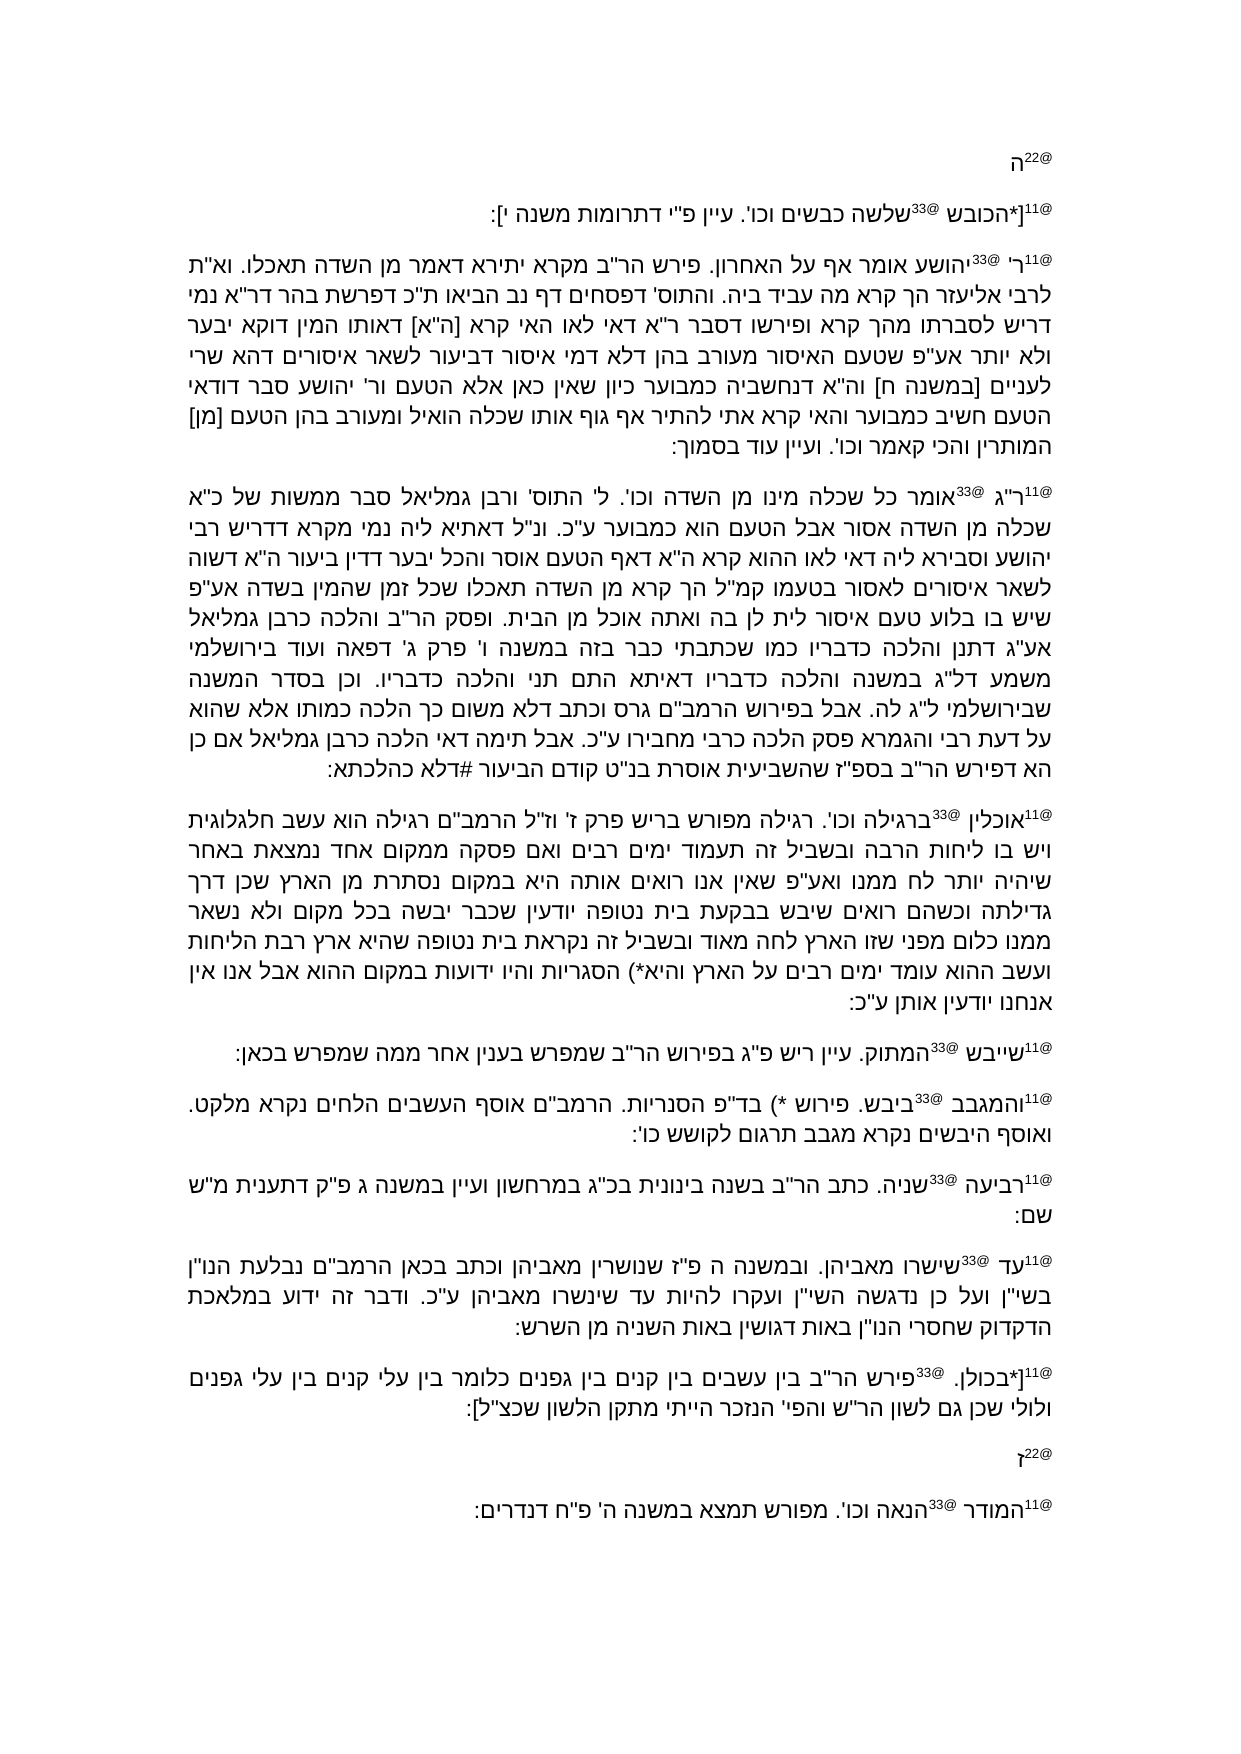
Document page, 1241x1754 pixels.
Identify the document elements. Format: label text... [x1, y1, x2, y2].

text @11[*הכובש @33שלשה כבשים וכו'. עיין פ"י דתרומות משנה י]: [187, 201, 1053, 227]
text @11רביעה @33שניה. כתב הר"ב בשנה בינונית בכ"ג במרחשון ועיין במשנה ג פ"ק דתענית מ"ש שם: [187, 1172, 1053, 1228]
text @11והמגבב @33ביבש. פירוש *) בד"פ הסנריות. הרמב"ם אוסף העשבים הלחים נקרא מלקט. ואוסף היבשים נקרא מגבב תרגום לקושש כו': [187, 1091, 1053, 1147]
text @11אוכלין @33ברגילה וכו'. רגילה מפורש בריש פרק ז' וז"ל הרמב"ם רגילה הוא עשב חלגלוגית ויש בו ליחות הרבה ובשביל זה תעמוד ימים רבים ואם פסקה ממקום אחד נמצאת באחר שיהיה יותר לח ממנו ואע"פ שאין אנו רואים אותה היא במקום נסתרת מן הארץ שכן דרך גדילתה וכשהם רואים שיבש בבקעת בית נטופה יודעין שכבר יבשה בכל מקום ולא נשאר ממנו כלום מפני שזו הארץ לחה מאוד ובשביל זה נקראת בית נטופה שהיא ארץ רבת הליחות ועשב ההוא עומד ימים רבים על הארץ והיא*) הסגריות והיו ידועות במקום ההוא אבל אנו אין אנחנו יודעין אותן ע"כ: [187, 807, 1053, 1015]
text @11עד @33שישרו מאביהן. ובמשנה ה פ"ז שנושרין מאביהן וכתב בכאן הרמב"ם נבלעת הנו"ן בשי"ן ועל כן נדגשה השי"ן ועקרו להיות עד שינשרו מאביהן ע"כ. ודבר זה ידוע במלאכת הדקדוק שחסרי הנו"ן באות דגושין באות השניה מן השרש: [187, 1253, 1053, 1340]
text @11שייבש @33המתוק. עיין ריש פ"ג בפירוש הר"ב שמפרש בענין אחר ממה שמפרש בכאן: [187, 1039, 1053, 1066]
text @22ז [187, 1446, 1053, 1472]
text @11המודר @33הנאה וכו'. מפורש תמצא במשנה ה' פ"ח דנדרים: [187, 1497, 1053, 1523]
text @22ה [187, 150, 1053, 176]
text @11ר' @33יהושע אומר אף על האחרון. פירש הר"ב מקרא יתירא דאמר מן השדה תאכלו. וא"ת לרבי אליעזר הך קרא מה עביד ביה. והתוס' דפסחים דף נב הביאו ת"כ דפרשת בהר דר"א נמי דריש לסברתו מהך קרא ופירשו דסבר ר"א דאי לאו האי קרא [ה"א] דאותו המין דוקא יבער ולא יותר אע"פ שטעם האיסור מעורב בהן דלא דמי איסור דביעור לשאר איסורים דהא שרי לעניים [במשנה ח] וה"א דנחשביה כמבוער כיון שאין כאן אלא הטעם ור' יהושע סבר דודאי הטעם חשיב כמבוער והאי קרא אתי להתיר אף גוף אותו שכלה הואיל ומעורב בהן הטעם [מן] המותרין והכי קאמר וכו'. ועיין עוד בסמוך: [187, 252, 1053, 460]
text @11ר"ג @33אומר כל שכלה מינו מן השדה וכו'. ל' התוס' ורבן גמליאל סבר ממשות של כ"א שכלה מן השדה אסור אבל הטעם הוא כמבוער ע"כ. ונ"ל דאתיא ליה נמי מקרא דדריש רבי יהושע וסבירא ליה דאי לאו ההוא קרא ה"א דאף הטעם אוסר והכל יבער דדין ביעור ה"א דשוה לשאר איסורים לאסור בטעמו קמ"ל הך קרא מן השדה תאכלו שכל זמן שהמין בשדה אע"פ שיש בו בלוע טעם איסור לית לן בה ואתה אוכל מן הבית. ופסק הר"ב והלכה כרבן גמליאל אע"ג דתנן והלכה כדבריו כמו שכתבתי כבר בזה במשנה ו' פרק ג' דפאה ועוד בירושלמי משמע דל"ג במשנה והלכה כדבריו דאיתא התם תני והלכה כדבריו. וכן בסדר המשנה שבירושלמי ל"ג לה. אבל בפירוש הרמב"ם גרס וכתב דלא משום כך הלכה כמותו אלא שהוא על דעת רבי והגמרא פסק הלכה כרבי מחבירו ע"כ. אבל תימה דאי הלכה כרבן גמליאל אם כן הא דפירש הר"ב בספ"ז שהשביעית אוסרת בנ"ט קודם הביעור #דלא כהלכתא: [187, 484, 1053, 783]
text @11[*בכולן. @33פירש הר"ב בין עשבים בין קנים בין גפנים כלומר בין עלי קנים בין עלי גפנים ולולי שכן גם לשון הר"ש והפי' הנזכר הייתי מתקן הלשון שכצ"ל]: [187, 1364, 1053, 1421]
